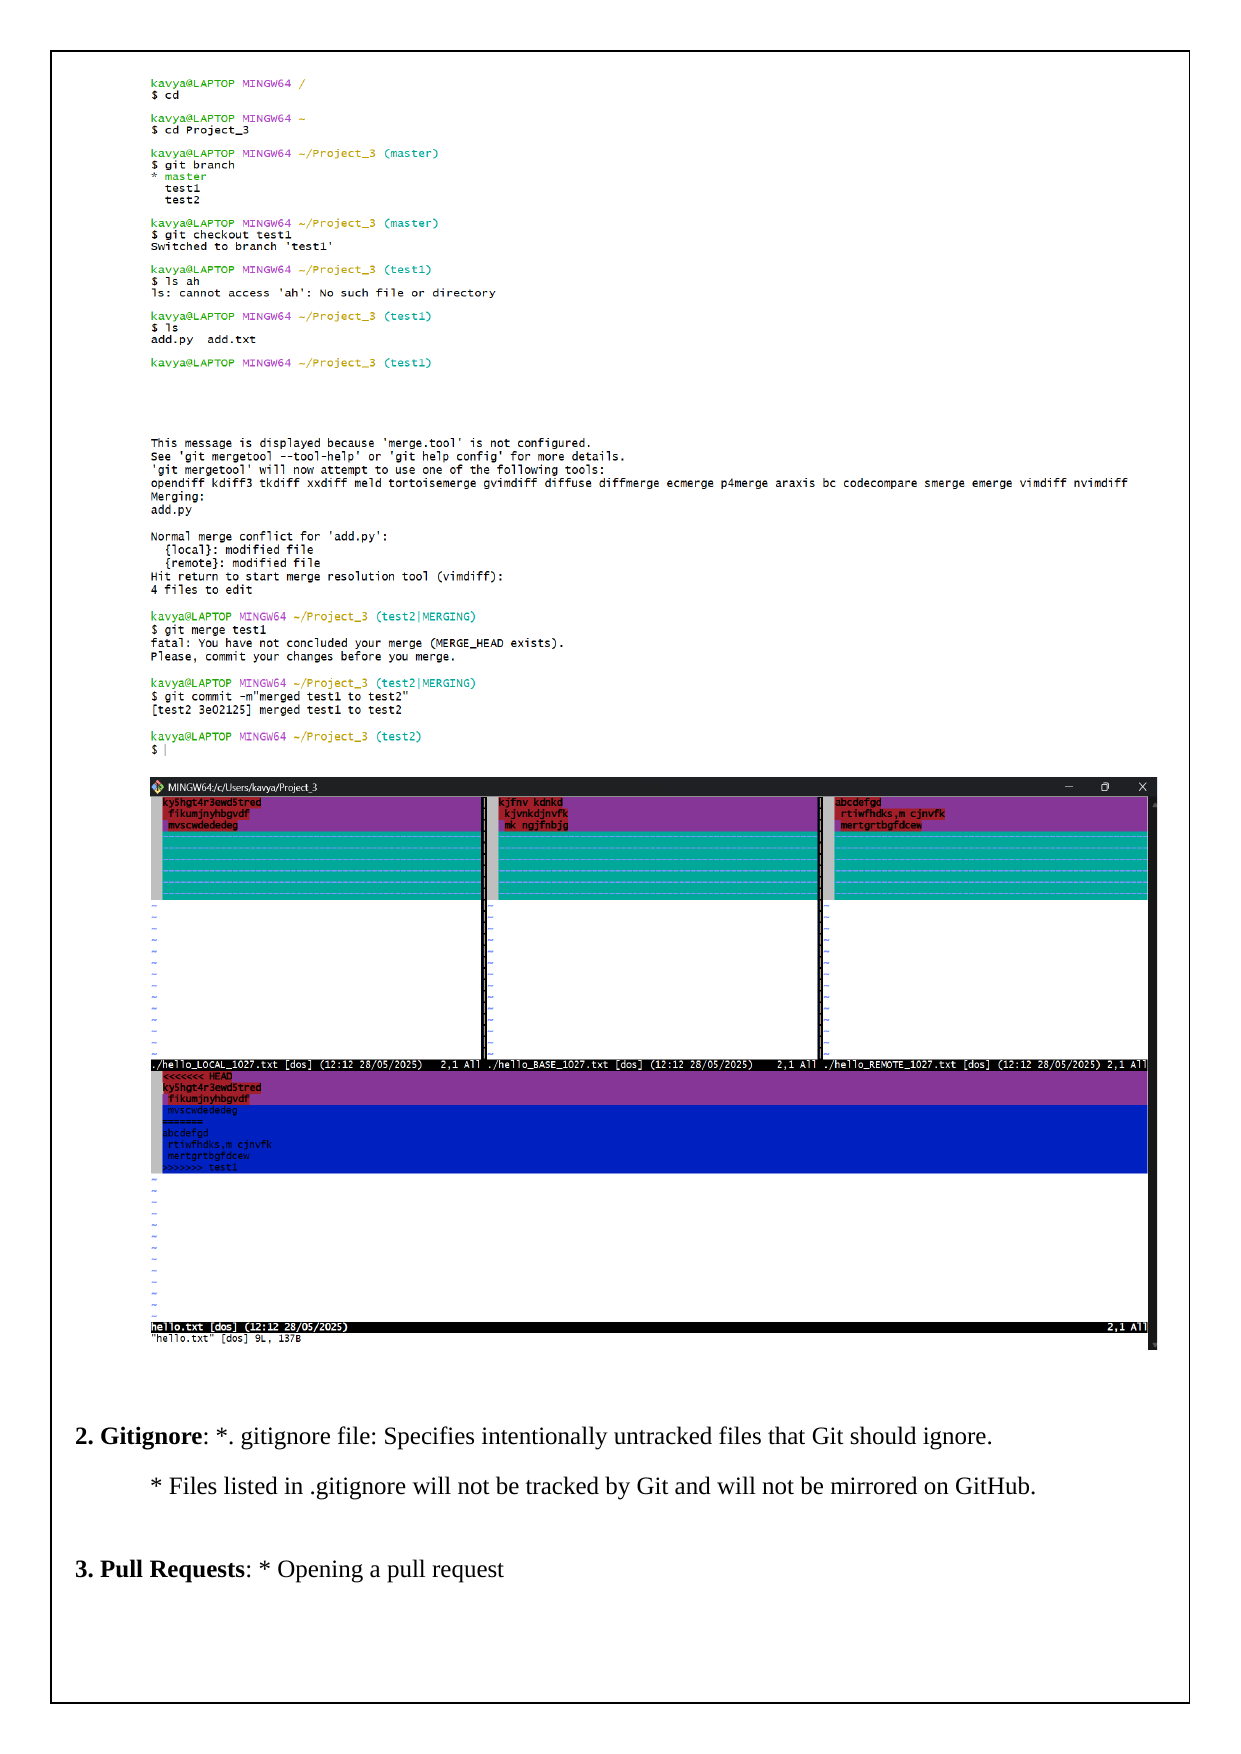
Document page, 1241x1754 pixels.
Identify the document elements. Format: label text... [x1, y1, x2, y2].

picture [150, 423, 1163, 756]
text 2. Gitignore: *. gitignore file: Specifies intentionally untracked files that Git should ignore. [75, 1421, 1165, 1450]
picture [150, 777, 1158, 1350]
list * Files listed in .gitignore will not be tracked by Git and will not be mirrored on GitHub. [150, 1471, 1165, 1500]
text 3. Pull Requests: * Opening a pull request [75, 1554, 1165, 1582]
picture [150, 75, 618, 419]
